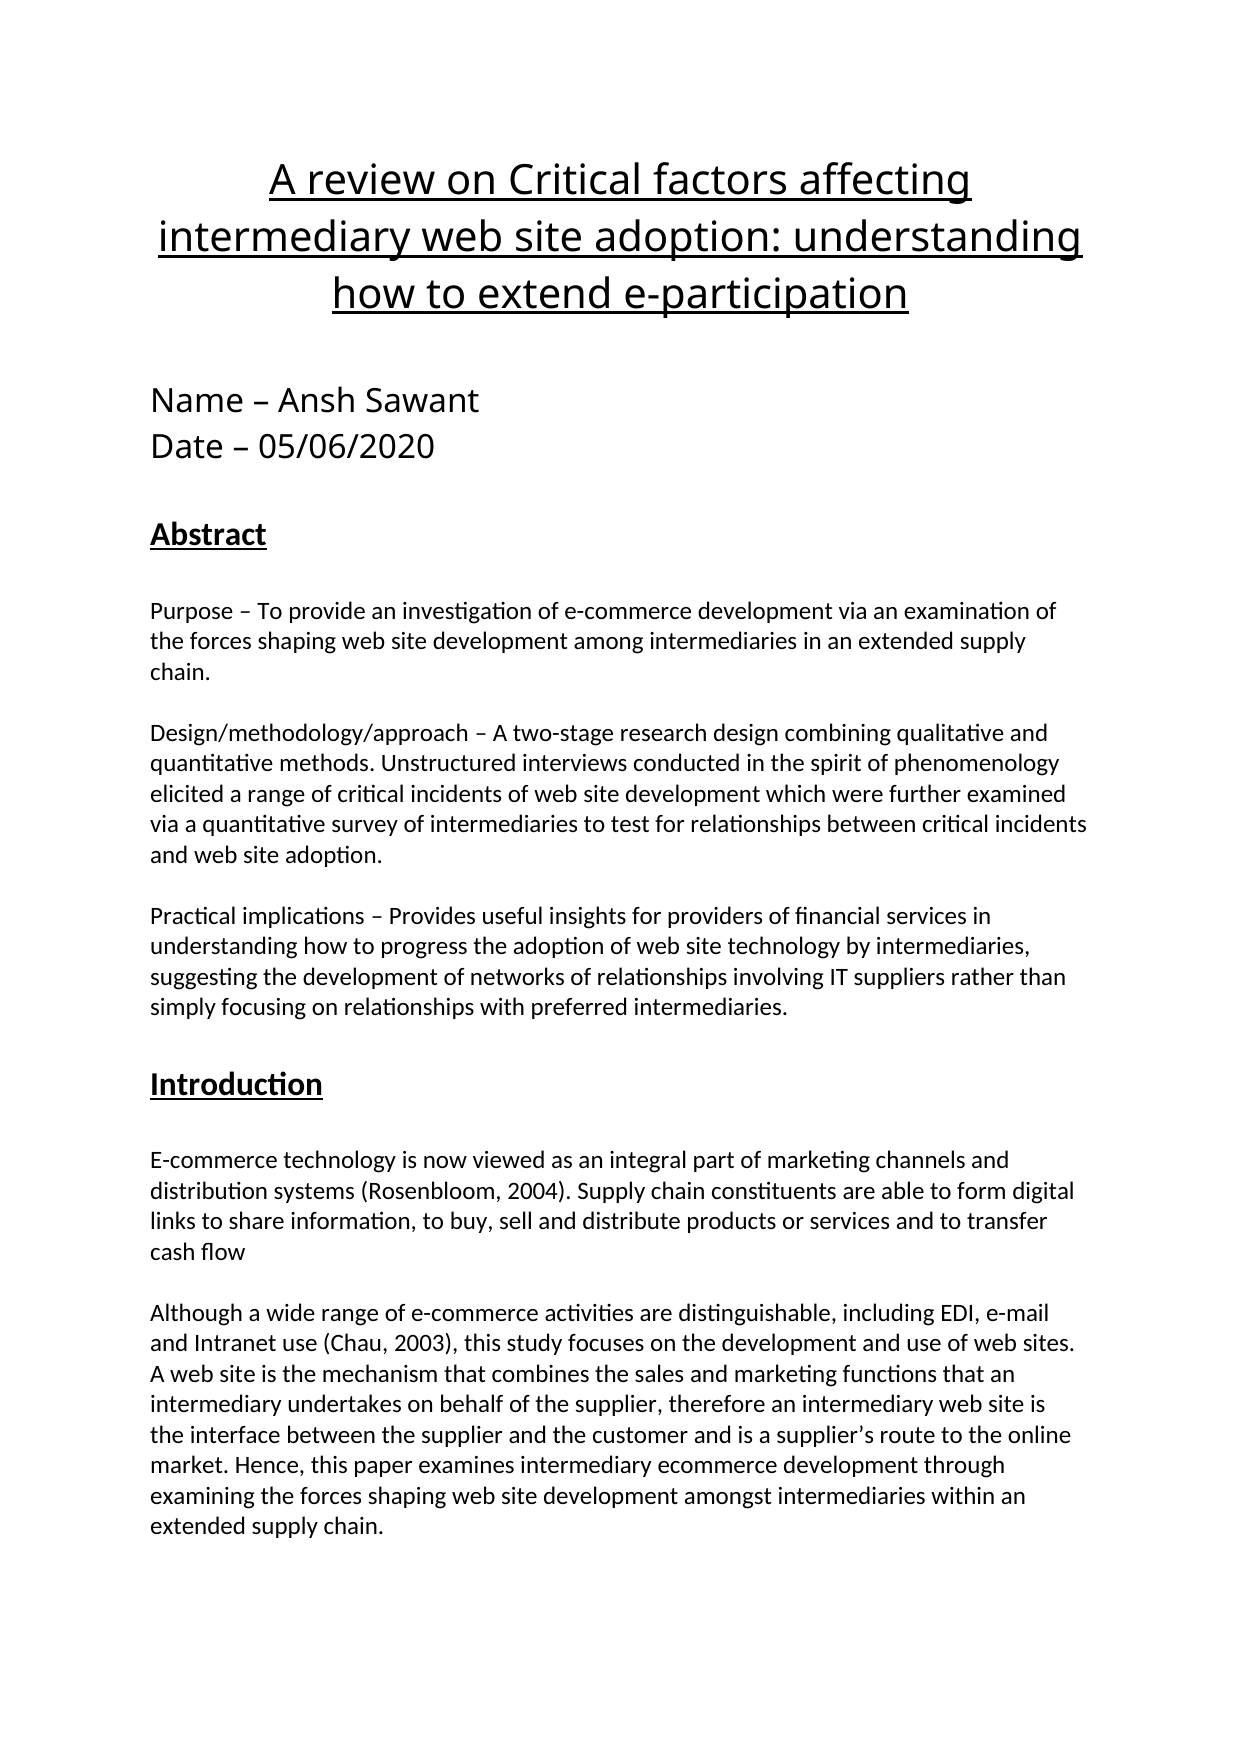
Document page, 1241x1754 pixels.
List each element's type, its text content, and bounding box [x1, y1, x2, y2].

text Design/methodology/approach – A two-stage research design combining qualitative and quantitative methods. Unstructured interviews conducted in the spirit of phenomenology elicited a range of critical incidents of web site development which were further examined via a quantitative survey of intermediaries to test for relationships between critical incidents and web site adoption. [150, 717, 1090, 869]
text Abstract [150, 513, 1090, 554]
text Although a wide range of e-commerce activities are distinguishable, including EDI, e-mail and Intranet use (Chau, 2003), this study focuses on the development and use of web sites. A web site is the mechanism that combines the sales and marketing functions that an intermediary undertakes on behalf of the supplier, therefore an intermediary web site is the interface between the supplier and the customer and is a supplier’s route to the online market. Hence, this paper examines intermediary ecommerce development through examining the forces shaping web site development amongst intermediaries within an extended supply chain. [150, 1297, 1080, 1541]
text Introduction [150, 1063, 1090, 1103]
text A review on Critical factors affecting intermediary web site adoption: understanding how to extend e-participation [150, 150, 1090, 320]
text Date – 05/06/2020 [150, 422, 1090, 468]
text Practical implications – Provides useful insights for providers of financial services in understanding how to progress the adoption of web site technology by intermediaries, suggesting the development of networks of relationships involving IT suppliers rather than simply focusing on relationships with preferred intermediaries. [150, 900, 1090, 1022]
text E-commerce technology is now viewed as an integral part of marketing channels and distribution systems (Rosenbloom, 2004). Supply chain constituents are able to form digital links to share information, to buy, sell and distribute products or services and to transfer cash flow [150, 1144, 1080, 1266]
text Name – Ansh Sawant [150, 377, 1090, 422]
text Purpose – To provide an investigation of e-commerce development via an examination of the forces shaping web site development among intermediaries in an extended supply chain. [150, 595, 1090, 686]
